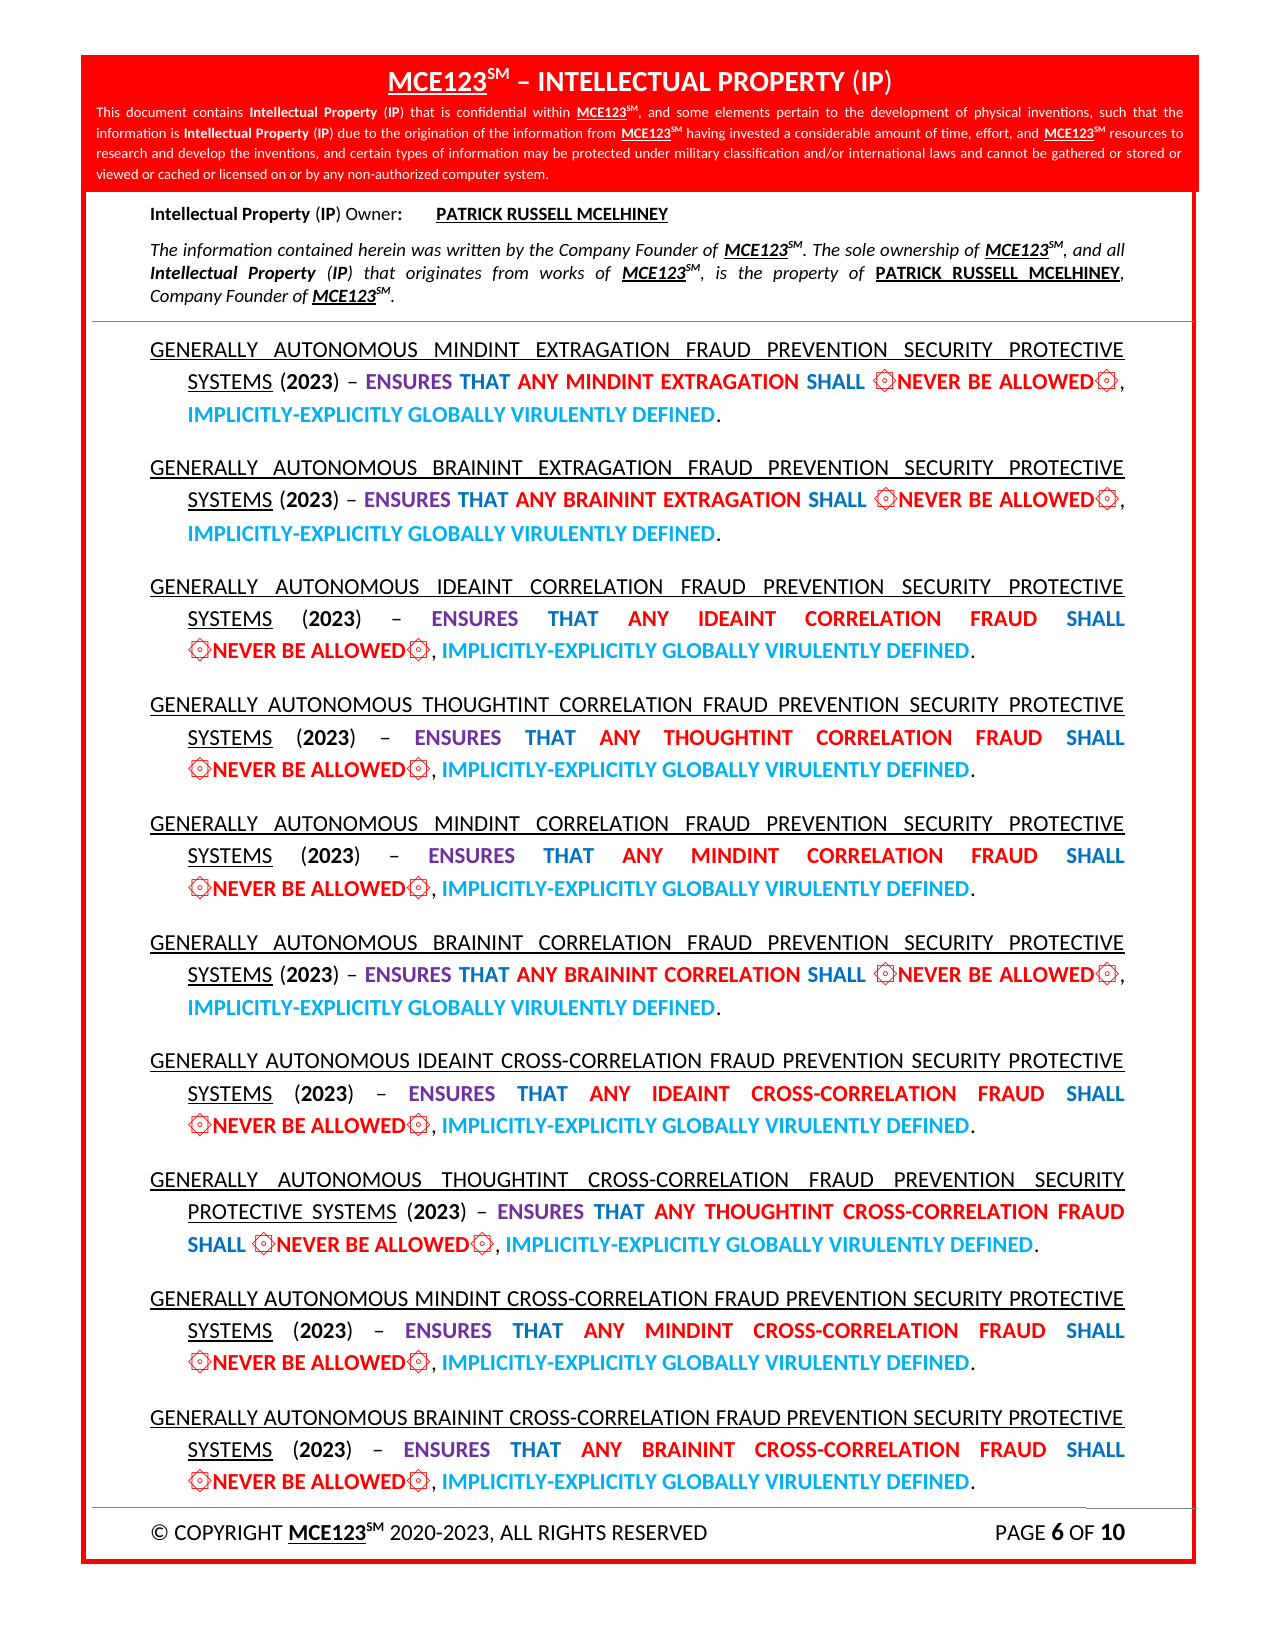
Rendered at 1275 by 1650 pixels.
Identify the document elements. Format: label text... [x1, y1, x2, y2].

text GENERALLY AUTONOMOUS IDEAINT CROSS-CORRELATION FRAUD PREVENTION SECURITY PROTECTIVE SYSTEMS (2023) – ENSURES THAT ANY IDEAINT CROSS-CORRELATION FRAUD SHALL ۞NEVER BE ALLOWED۞, IMPLICITLY-EXPLICITLY GLOBALLY VIRULENTLY DEFINED. [150, 1072, 1125, 1140]
text GENERALLY AUTONOMOUS IDEAINT CORRELATION FRAUD PREVENTION SECURITY PROTECTIVE SYSTEMS (2023) – ENSURES THAT ANY IDEAINT CORRELATION FRAUD SHALL ۞NEVER BE ALLOWED۞, IMPLICITLY-EXPLICITLY GLOBALLY VIRULENTLY DEFINED. [150, 572, 1125, 596]
text GENERALLY AUTONOMOUS THOUGHTINT CORRELATION FRAUD PREVENTION SECURITY PROTECTIVE SYSTEMS (2023) – ENSURES THAT ANY THOUGHTINT CORRELATION FRAUD SHALL ۞NEVER BE ALLOWED۞, IMPLICITLY-EXPLICITLY GLOBALLY VIRULENTLY DEFINED. [150, 691, 1125, 715]
text GENERALLY AUTONOMOUS BRAININT EXTRAGATION FRAUD PREVENTION SECURITY PROTECTIVE SYSTEMS (2023) – ENSURES THAT ANY BRAININT EXTRAGATION SHALL ۞NEVER BE ALLOWED۞, IMPLICITLY-EXPLICITLY GLOBALLY VIRULENTLY DEFINED. [150, 479, 1125, 547]
text GENERALLY AUTONOMOUS MINDINT CROSS-CORRELATION FRAUD PREVENTION SECURITY PROTECTIVE SYSTEMS (2023) – ENSURES THAT ANY MINDINT CROSS-CORRELATION FRAUD SHALL ۞NEVER BE ALLOWED۞, IMPLICITLY-EXPLICITLY GLOBALLY VIRULENTLY DEFINED. [150, 1310, 1125, 1378]
text GENERALLY AUTONOMOUS IDEAINT CROSS-CORRELATION FRAUD PREVENTION SECURITY PROTECTIVE SYSTEMS (2023) – ENSURES THAT ANY IDEAINT CROSS-CORRELATION FRAUD SHALL ۞NEVER BE ALLOWED۞, IMPLICITLY-EXPLICITLY GLOBALLY VIRULENTLY DEFINED. [150, 1047, 1125, 1071]
text GENERALLY AUTONOMOUS MINDINT CORRELATION FRAUD PREVENTION SECURITY PROTECTIVE SYSTEMS (2023) – ENSURES THAT ANY MINDINT CORRELATION FRAUD SHALL ۞NEVER BE ALLOWED۞, IMPLICITLY-EXPLICITLY GLOBALLY VIRULENTLY DEFINED. [150, 809, 1125, 833]
text GENERALLY AUTONOMOUS MINDINT CORRELATION FRAUD PREVENTION SECURITY PROTECTIVE SYSTEMS (2023) – ENSURES THAT ANY MINDINT CORRELATION FRAUD SHALL ۞NEVER BE ALLOWED۞, IMPLICITLY-EXPLICITLY GLOBALLY VIRULENTLY DEFINED. [150, 835, 1125, 903]
text GENERALLY AUTONOMOUS MINDINT EXTRAGATION FRAUD PREVENTION SECURITY PROTECTIVE SYSTEMS (2023) – ENSURES THAT ANY MINDINT EXTRAGATION SHALL ۞NEVER BE ALLOWED۞, IMPLICITLY-EXPLICITLY GLOBALLY VIRULENTLY DEFINED. [150, 335, 1125, 359]
text GENERALLY AUTONOMOUS THOUGHTINT CROSS-CORRELATION FRAUD PREVENTION SECURITY PROTECTIVE SYSTEMS (2023) – ENSURES THAT ANY THOUGHTINT CROSS-CORRELATION FRAUD SHALL ۞NEVER BE ALLOWED۞, IMPLICITLY-EXPLICITLY GLOBALLY VIRULENTLY DEFINED. [150, 1191, 1125, 1259]
text GENERALLY AUTONOMOUS MINDINT CROSS-CORRELATION FRAUD PREVENTION SECURITY PROTECTIVE SYSTEMS (2023) – ENSURES THAT ANY MINDINT CROSS-CORRELATION FRAUD SHALL ۞NEVER BE ALLOWED۞, IMPLICITLY-EXPLICITLY GLOBALLY VIRULENTLY DEFINED. [150, 1284, 1125, 1308]
text GENERALLY AUTONOMOUS MINDINT EXTRAGATION FRAUD PREVENTION SECURITY PROTECTIVE SYSTEMS (2023) – ENSURES THAT ANY MINDINT EXTRAGATION SHALL ۞NEVER BE ALLOWED۞, IMPLICITLY-EXPLICITLY GLOBALLY VIRULENTLY DEFINED. [150, 360, 1125, 428]
text GENERALLY AUTONOMOUS THOUGHTINT CROSS-CORRELATION FRAUD PREVENTION SECURITY PROTECTIVE SYSTEMS (2023) – ENSURES THAT ANY THOUGHTINT CROSS-CORRELATION FRAUD SHALL ۞NEVER BE ALLOWED۞, IMPLICITLY-EXPLICITLY GLOBALLY VIRULENTLY DEFINED. [150, 1165, 1125, 1189]
text GENERALLY AUTONOMOUS BRAININT CROSS-CORRELATION FRAUD PREVENTION SECURITY PROTECTIVE SYSTEMS (2023) – ENSURES THAT ANY BRAININT CROSS-CORRELATION FRAUD SHALL ۞NEVER BE ALLOWED۞, IMPLICITLY-EXPLICITLY GLOBALLY VIRULENTLY DEFINED. [150, 1403, 1125, 1427]
text GENERALLY AUTONOMOUS IDEAINT CORRELATION FRAUD PREVENTION SECURITY PROTECTIVE SYSTEMS (2023) – ENSURES THAT ANY IDEAINT CORRELATION FRAUD SHALL ۞NEVER BE ALLOWED۞, IMPLICITLY-EXPLICITLY GLOBALLY VIRULENTLY DEFINED. [150, 597, 1125, 665]
text GENERALLY AUTONOMOUS BRAININT EXTRAGATION FRAUD PREVENTION SECURITY PROTECTIVE SYSTEMS (2023) – ENSURES THAT ANY BRAININT EXTRAGATION SHALL ۞NEVER BE ALLOWED۞, IMPLICITLY-EXPLICITLY GLOBALLY VIRULENTLY DEFINED. [150, 453, 1125, 477]
text GENERALLY AUTONOMOUS BRAININT CORRELATION FRAUD PREVENTION SECURITY PROTECTIVE SYSTEMS (2023) – ENSURES THAT ANY BRAININT CORRELATION SHALL ۞NEVER BE ALLOWED۞, IMPLICITLY-EXPLICITLY GLOBALLY VIRULENTLY DEFINED. [150, 954, 1125, 1022]
text GENERALLY AUTONOMOUS BRAININT CROSS-CORRELATION FRAUD PREVENTION SECURITY PROTECTIVE SYSTEMS (2023) – ENSURES THAT ANY BRAININT CROSS-CORRELATION FRAUD SHALL ۞NEVER BE ALLOWED۞, IMPLICITLY-EXPLICITLY GLOBALLY VIRULENTLY DEFINED. [150, 1428, 1125, 1496]
text GENERALLY AUTONOMOUS THOUGHTINT CORRELATION FRAUD PREVENTION SECURITY PROTECTIVE SYSTEMS (2023) – ENSURES THAT ANY THOUGHTINT CORRELATION FRAUD SHALL ۞NEVER BE ALLOWED۞, IMPLICITLY-EXPLICITLY GLOBALLY VIRULENTLY DEFINED. [150, 716, 1125, 784]
text GENERALLY AUTONOMOUS BRAININT CORRELATION FRAUD PREVENTION SECURITY PROTECTIVE SYSTEMS (2023) – ENSURES THAT ANY BRAININT CORRELATION SHALL ۞NEVER BE ALLOWED۞, IMPLICITLY-EXPLICITLY GLOBALLY VIRULENTLY DEFINED. [150, 928, 1125, 952]
